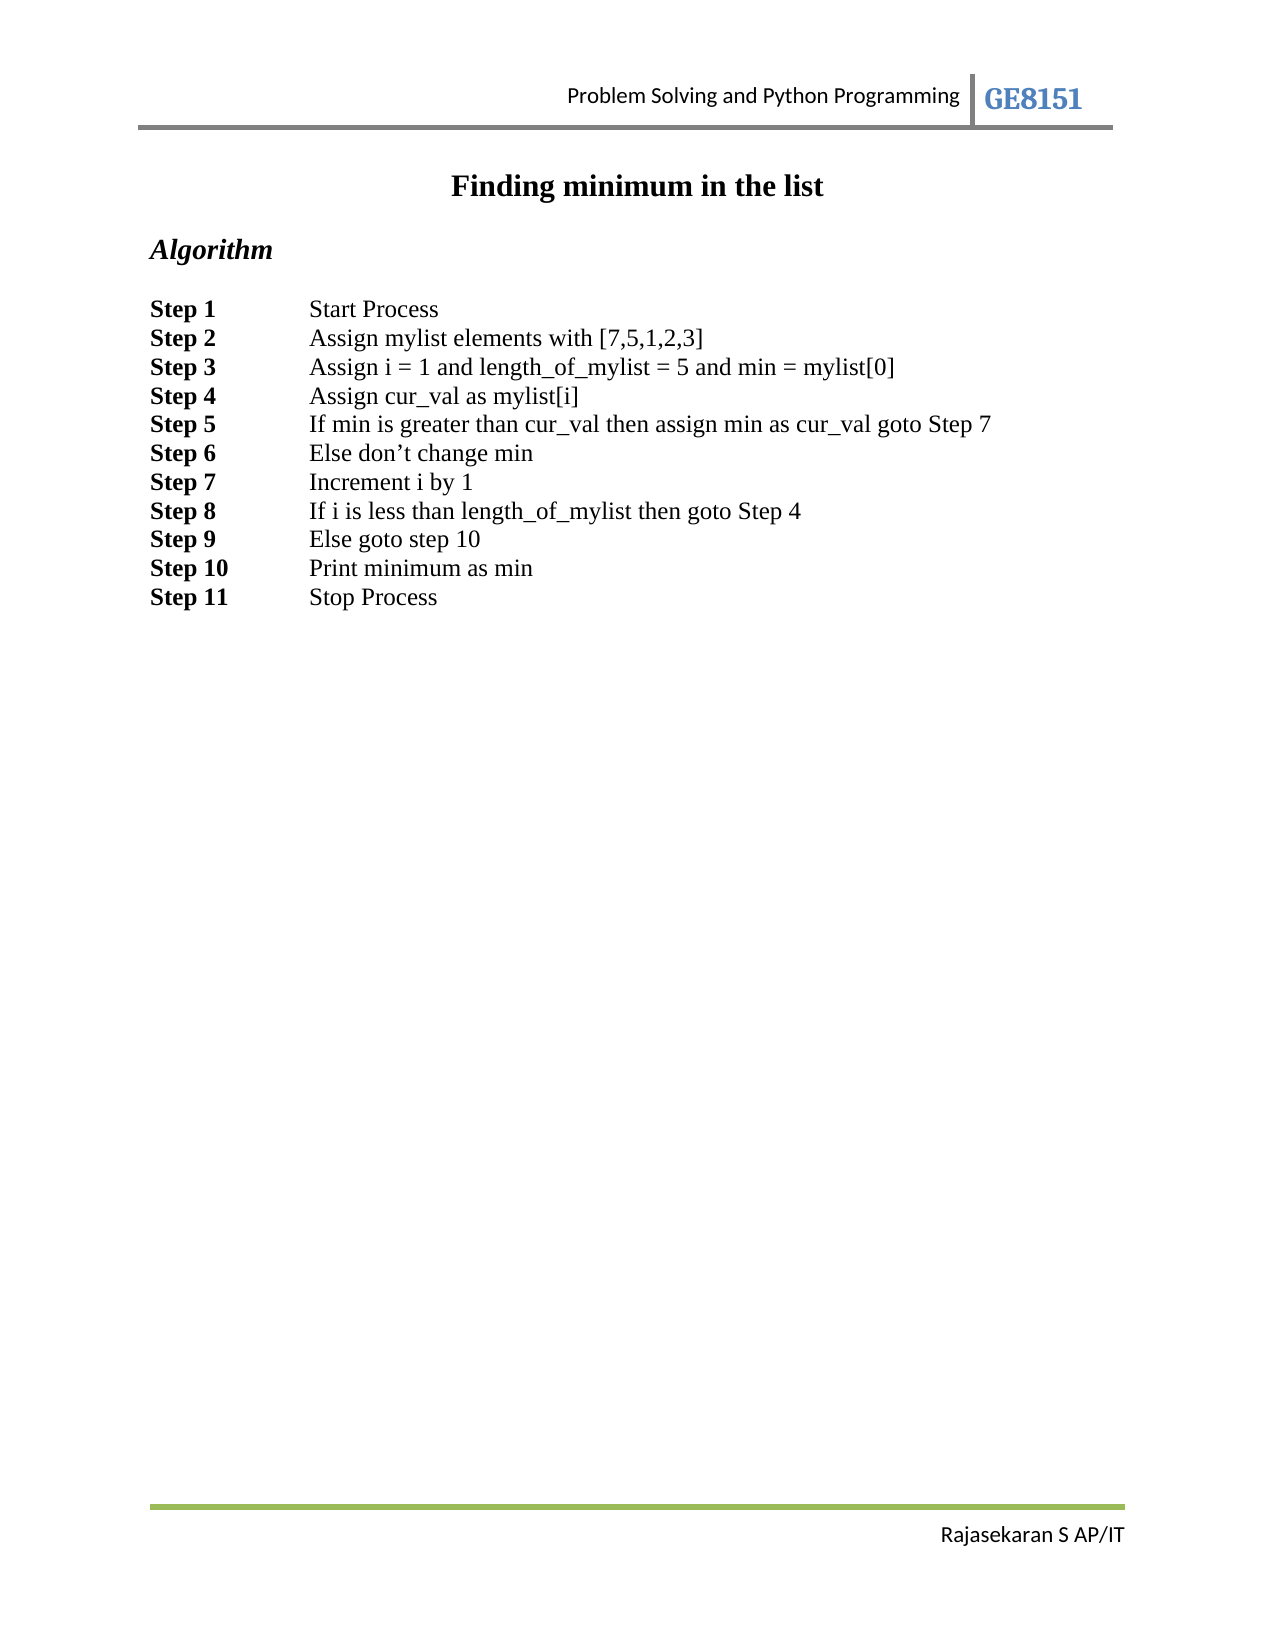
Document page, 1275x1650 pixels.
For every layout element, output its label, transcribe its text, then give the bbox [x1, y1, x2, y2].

table_cell Else don’t change min [298, 438, 1136, 467]
table_cell Step 5 [139, 410, 298, 438]
table_cell Increment i by 1 [298, 467, 1136, 496]
table_cell Step 10 [139, 553, 298, 582]
table_cell Step 6 [139, 438, 298, 467]
table_cell Step 8 [139, 496, 298, 524]
table_cell Print minimum as min [298, 553, 1136, 582]
text Algorithm [150, 232, 1125, 266]
table_cell Step 3 [139, 352, 298, 381]
table_cell Assign cur_val as mylist[i] [298, 381, 1136, 409]
table_cell Step 11 [139, 582, 298, 611]
table_cell Step 7 [139, 467, 298, 496]
table_header Step 1 [139, 295, 298, 323]
table_cell Assign i = 1 and length_of_mylist = 5 and min = mylist[0] [298, 352, 1136, 381]
table_cell Stop Process [298, 582, 1136, 611]
table_cell Else goto step 10 [298, 525, 1136, 553]
table_header Start Process [298, 295, 1136, 323]
table_cell Step 4 [139, 381, 298, 409]
text Finding minimum in the list [150, 167, 1125, 203]
table_cell If i is less than length_of_mylist then goto Step 4 [298, 496, 1136, 524]
table_cell Assign mylist elements with [7,5,1,2,3] [298, 323, 1136, 352]
table_cell Step 2 [139, 323, 298, 352]
table_cell Step 9 [139, 525, 298, 553]
table_cell If min is greater than cur_val then assign min as cur_val goto Step 7 [298, 410, 1136, 438]
